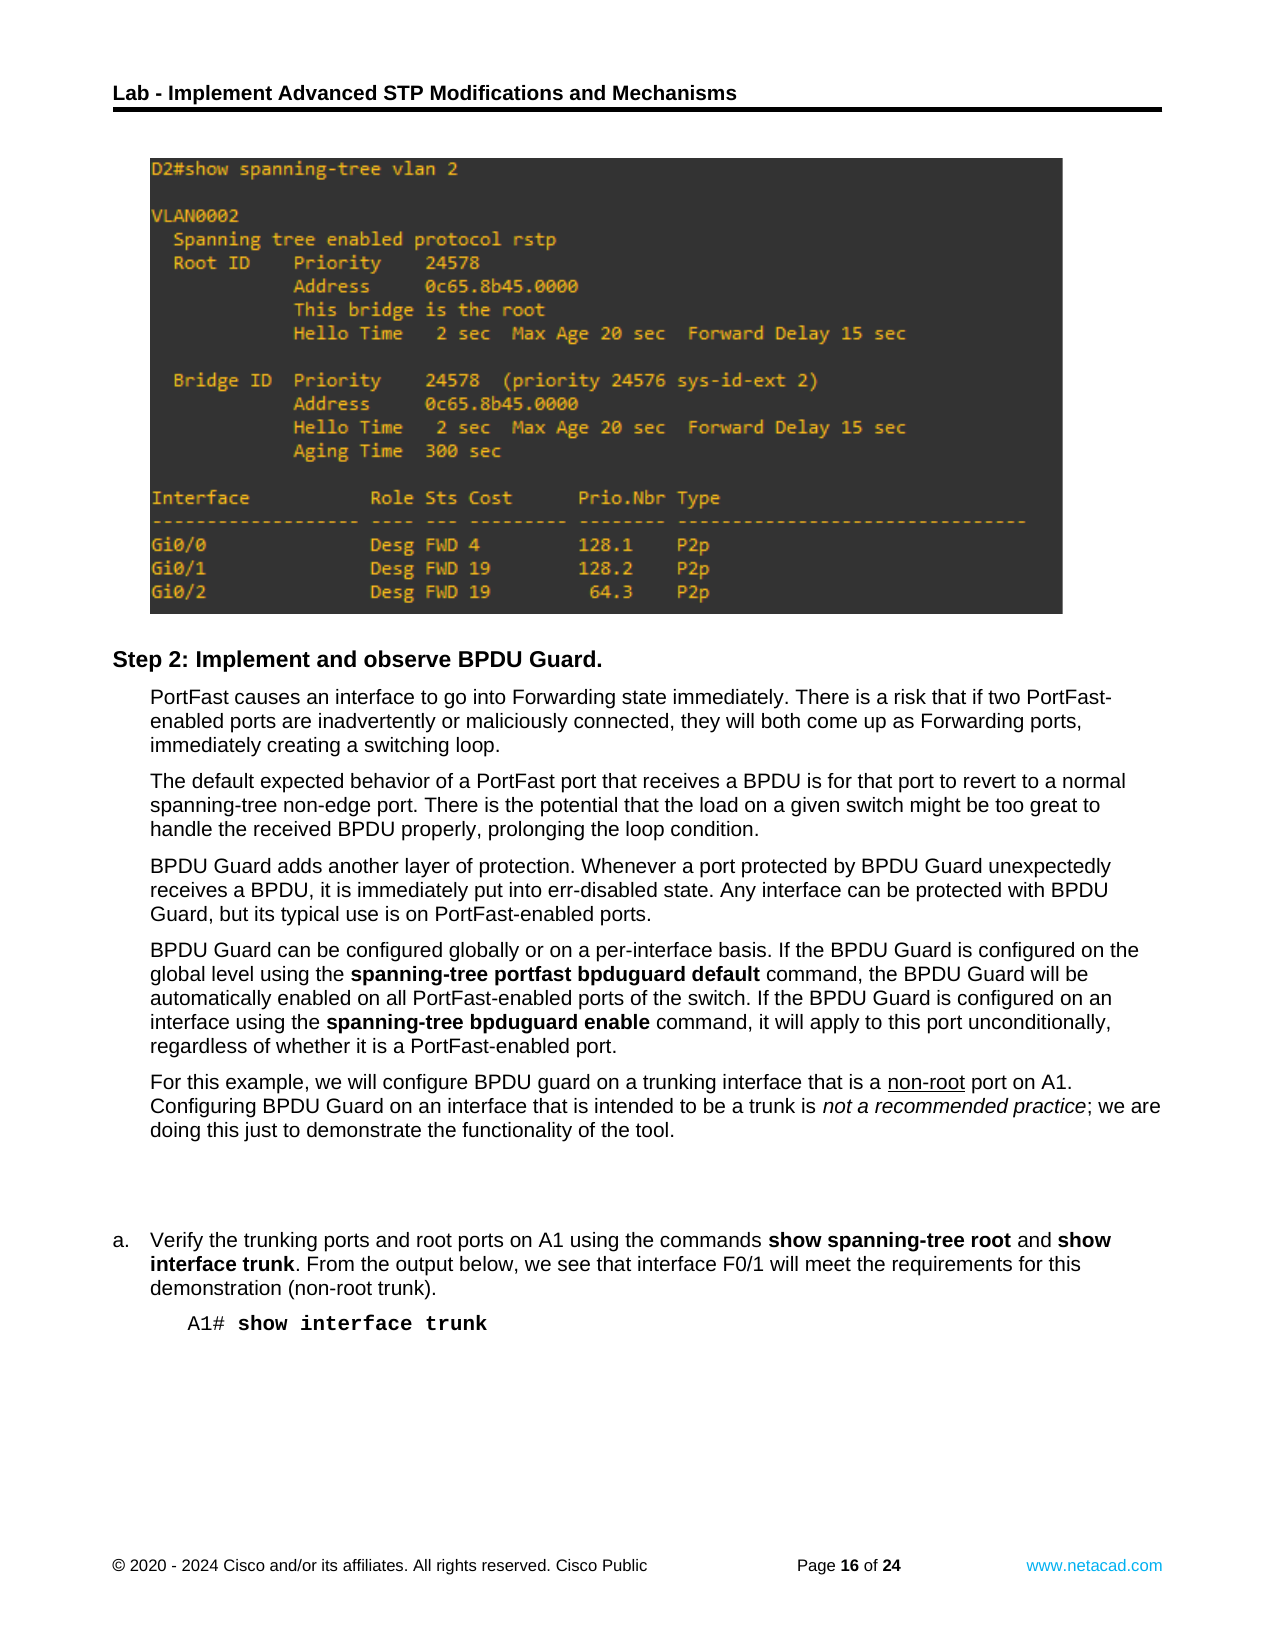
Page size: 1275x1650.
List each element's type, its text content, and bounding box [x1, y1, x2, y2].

text BPDU Guard adds another layer of protection. Whenever a port protected by BPDU Guard unexpectedly receives a BPDU, it is immediately put into err-disabled state. Any interface can be protected with BPDU Guard, but its typical use is on PortFast-enabled ports. [150, 853, 1162, 925]
text A1# show interface trunk [187, 1313, 1162, 1336]
text BPDU Guard can be configured globally or on a per-interface basis. If the BPDU Guard is configured on the global level using the spanning-tree portfast bpduguard default command, the BPDU Guard will be automatically enabled on all PortFast-enabled ports of the switch. If the BPDU Guard is configured on an interface using the spanning-tree bpduguard enable command, it will apply to this port unconditionally, regardless of whether it is a PortFast-enabled port. [150, 938, 1162, 1058]
subtitle Implement and observe BPDU Guard. [112, 646, 1162, 672]
text The default expected behavior of a PortFast port that receives a BPDU is for that port to revert to a normal spanning-tree non-edge port. There is the potential that the load on a given switch might be too great to handle the received BPDU properly, prolonging the loop condition. [150, 769, 1162, 841]
text PortFast causes an interface to go into Forwarding state immediately. There is a risk that if two PortFast-enabled ports are inadvertently or maliciously connected, they will both come up as Forwarding ports, immediately creating a switching loop. [150, 685, 1162, 757]
picture [150, 158, 1063, 614]
text Verify the trunking ports and root ports on A1 using the commands show spanning-tree root and show interface trunk. From the output below, we see that interface F0/1 will meet the requirements for this demonstration (non-root trunk). [112, 1227, 1162, 1299]
text For this example, we will configure BPDU guard on a trunking interface that is a non-root port on A1. Configuring BPDU Guard on an interface that is intended to be a trunk is not a recommended practice; we are doing this just to demonstrate the functionality of the tool. [150, 1070, 1162, 1142]
